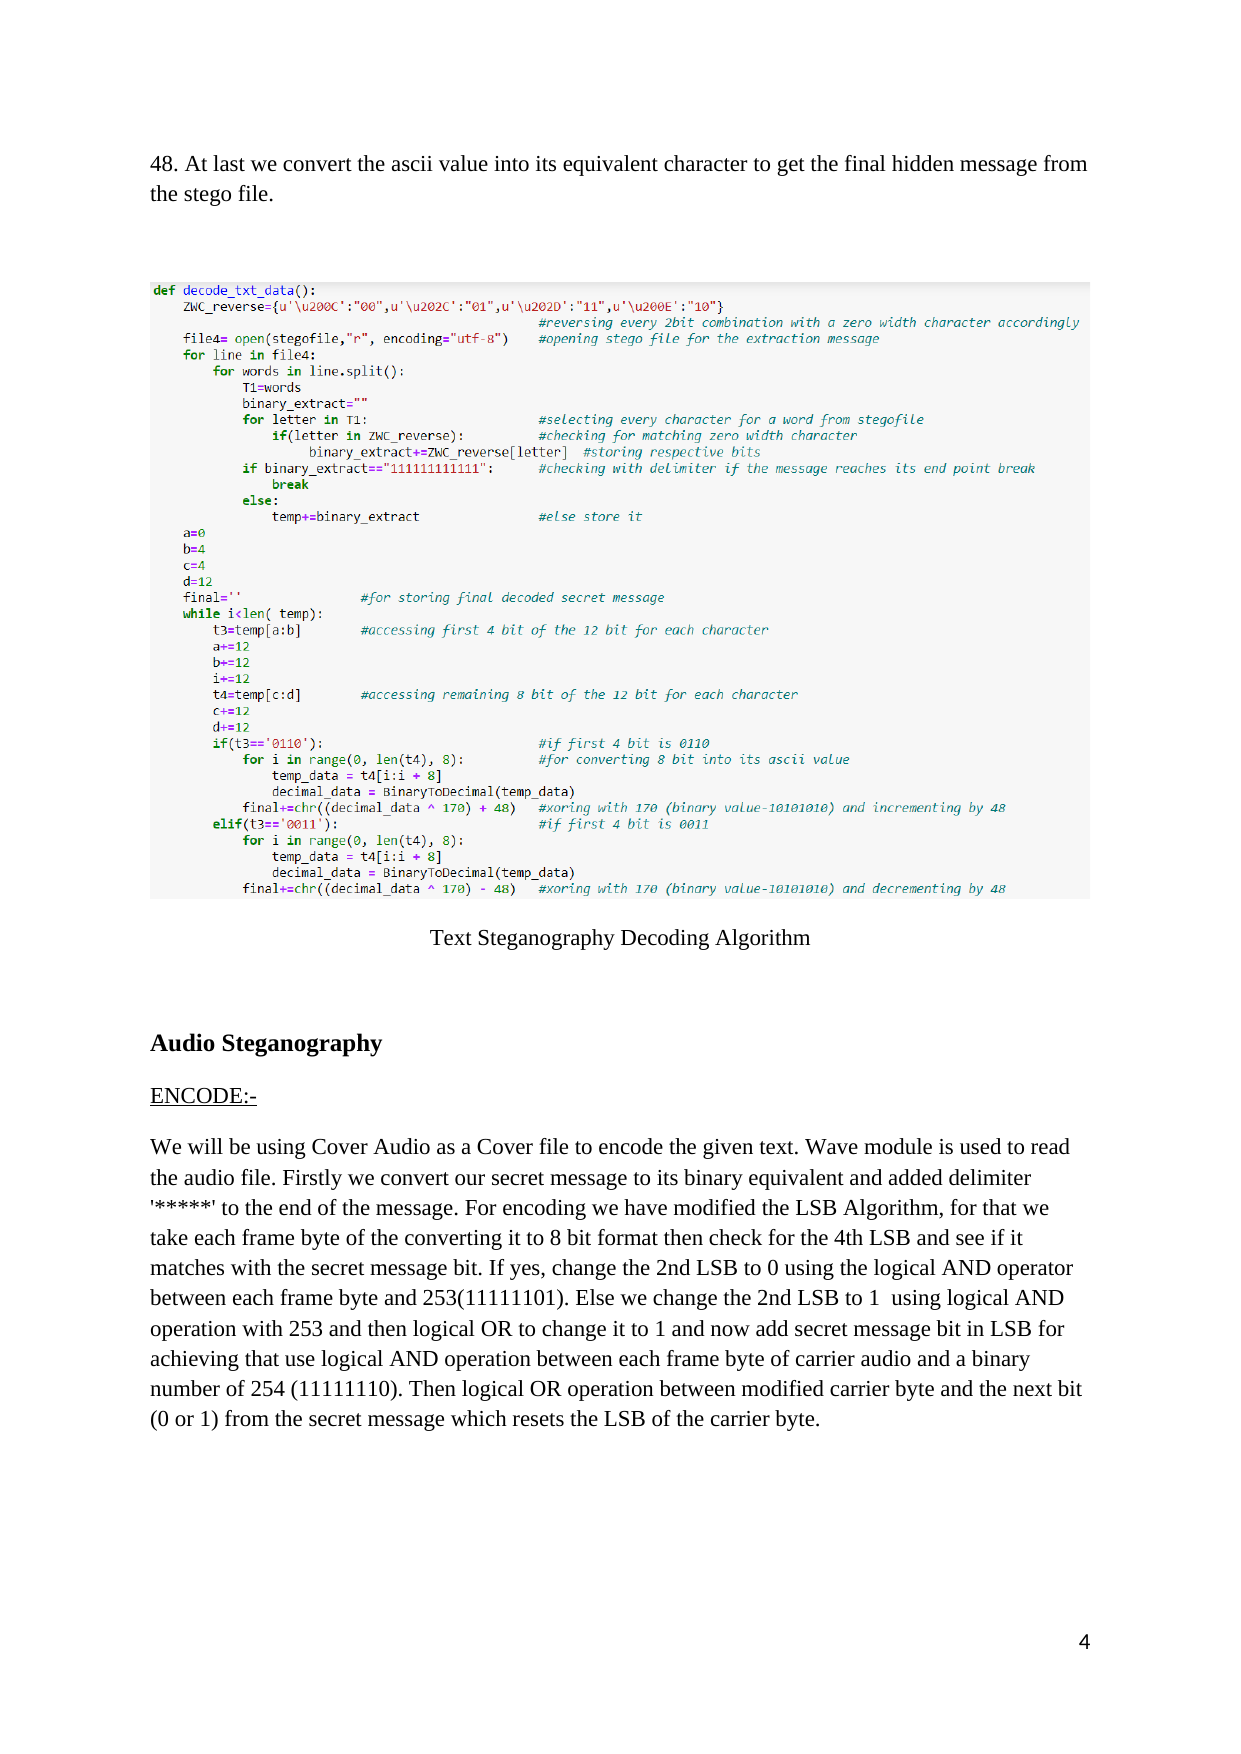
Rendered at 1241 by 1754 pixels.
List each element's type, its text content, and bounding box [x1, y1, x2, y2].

text ENCODE:- [150, 1082, 1090, 1109]
picture [150, 282, 1091, 899]
text Audio Steganography [150, 1028, 1090, 1057]
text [150, 150, 1090, 207]
text Text Steganography Decoding Algorithm [150, 924, 1090, 950]
text We will be using Cover Audio as a Cover file to encode the given text. Wave module is used to read the audio file. Firstly we convert our secret message to its binary equivalent and added delimiter '*****' to the end of the message. For encoding we have modified the LSB Algorithm, for that we take each frame byte of the converting it to 8 bit format then check for the 4th LSB and see if it matches with the secret message bit. If yes, change the 2nd LSB to 0 using the logical AND operator between each frame byte and 253(11111101). Else we change the 2nd LSB to 1 using logical AND operation with 253 and then logical OR to change it to 1 and now add secret message bit in LSB for achieving that use logical AND operation between each frame byte of carrier audio and a binary number of 254 (11111110). Then logical OR operation between modified carrier byte and the next bit (0 or 1) from the secret message which resets the LSB of the carrier byte. [150, 1133, 1090, 1432]
